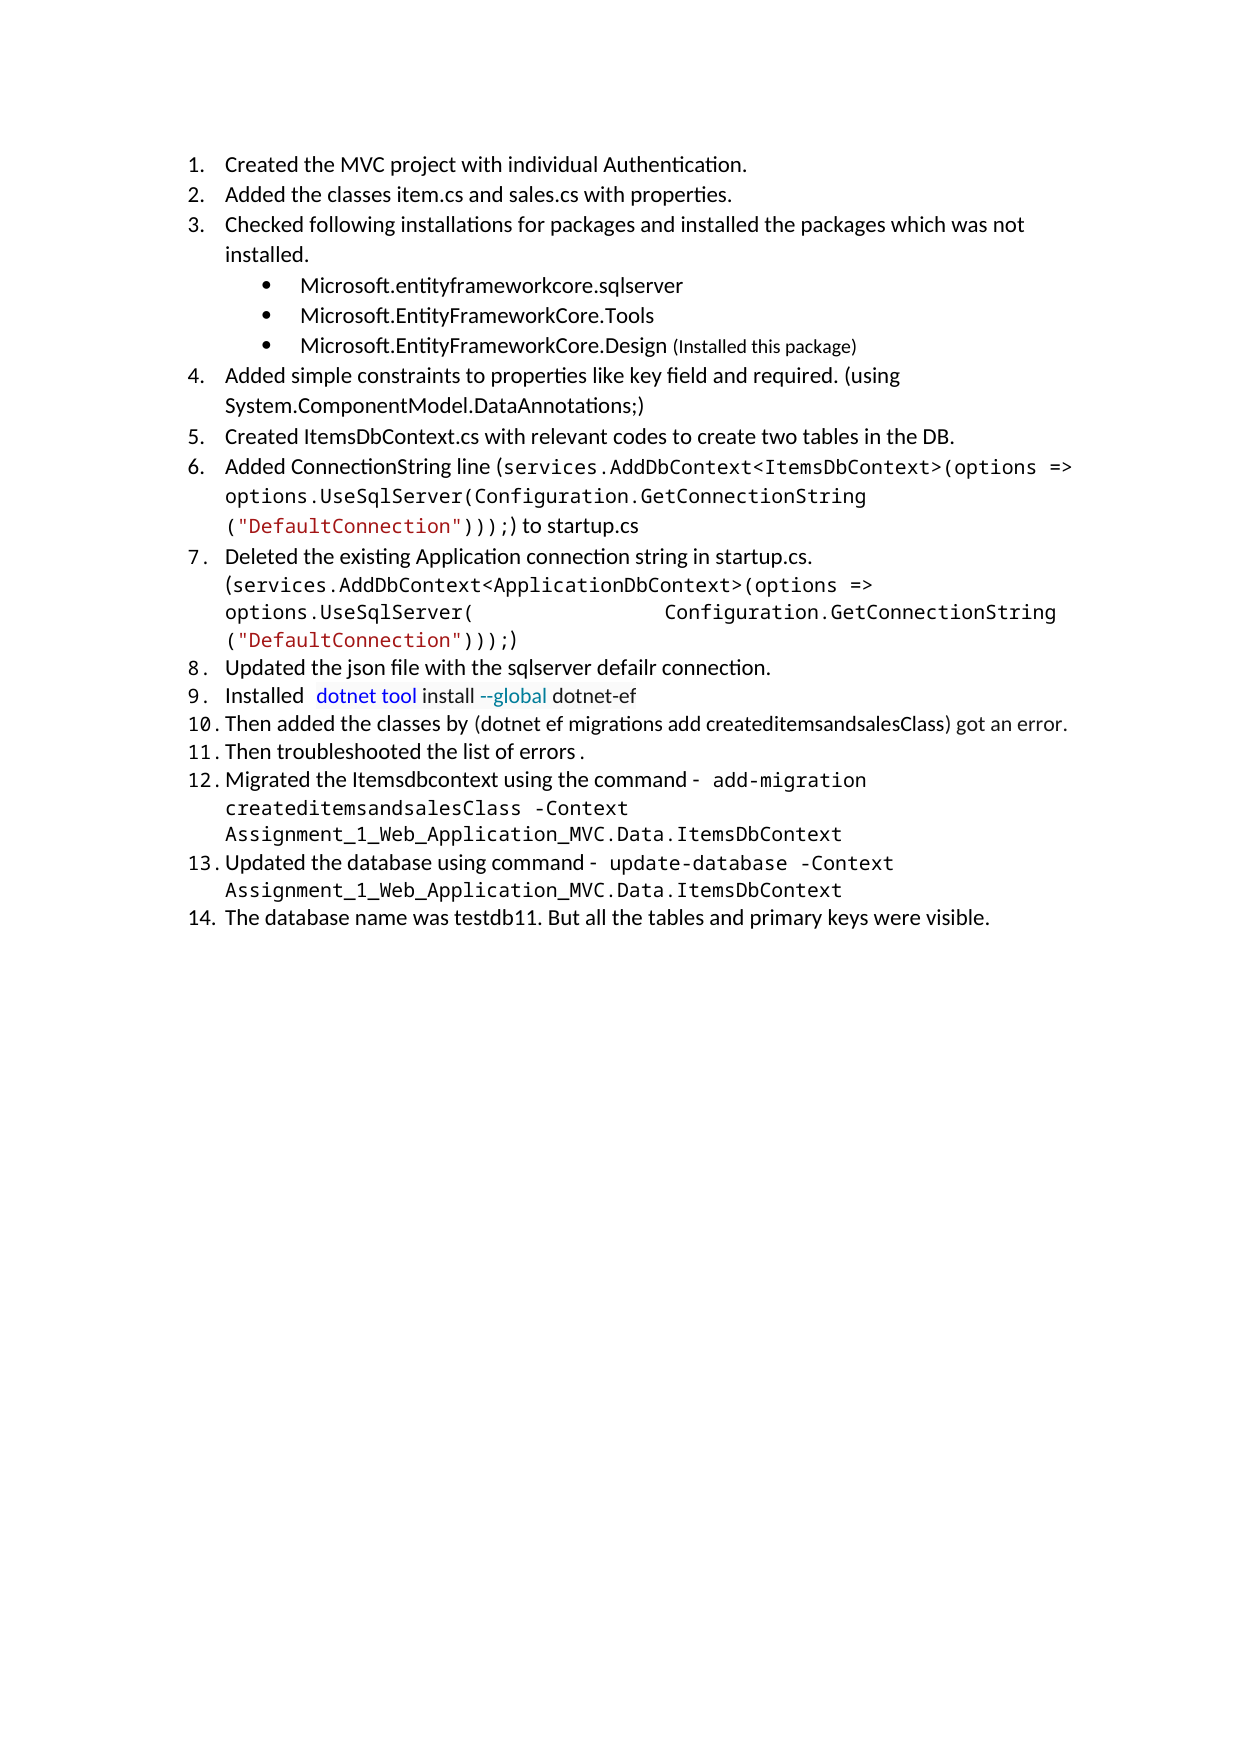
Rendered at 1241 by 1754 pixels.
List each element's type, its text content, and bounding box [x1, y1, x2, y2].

list Installed dotnet tool install --global dotnet-ef [187, 681, 1090, 709]
list Added simple constraints to properties like key field and required. (using System.ComponentModel.DataAnnotations;) [187, 361, 1090, 420]
list Microsoft.EntityFrameworkCore.Tools [262, 301, 1090, 329]
list Deleted the existing Application connection string in startup.cs. (services.AddDbContext<ApplicationDbContext>(options => options.UseSqlServer( Configuration.GetConnectionString("DefaultConnection")));) [187, 542, 1090, 653]
list Microsoft.entityframeworkcore.sqlserver [262, 271, 1090, 299]
list Migrated the Itemsdbcontext using the command - add-migration createditemsandsalesClass -Context Assignment_1_Web_Application_MVC.Data.ItemsDbContext [187, 766, 1090, 848]
list Updated the database using command - update-database -Context Assignment_1_Web_Application_MVC.Data.ItemsDbContext [187, 848, 1090, 903]
list Microsoft.EntityFrameworkCore.Design (Installed this package) [262, 331, 1090, 359]
list Updated the json file with the sqlserver defailr connection. [187, 653, 1090, 681]
list The database name was testdb11. But all the tables and primary keys were visible. [187, 903, 1090, 931]
list Added the classes item.cs and sales.cs with properties. [187, 180, 1090, 208]
list Checked following installations for packages and installed the packages which was not installed. [187, 210, 1090, 269]
list Created the MVC project with individual Authentication. [187, 150, 1090, 178]
list Added ConnectionString line (services.AddDbContext<ItemsDbContext>(options => options.UseSqlServer(Configuration.GetConnectionString("DefaultConnection")));) to startup.cs [187, 452, 1090, 539]
list Then added the classes by (dotnet ef migrations add createditemsandsalesClass) got an error. [187, 709, 1090, 737]
list Then troubleshooted the list of errors. [187, 737, 1090, 766]
list Created ItemsDbContext.cs with relevant codes to create two tables in the DB. [187, 422, 1090, 450]
